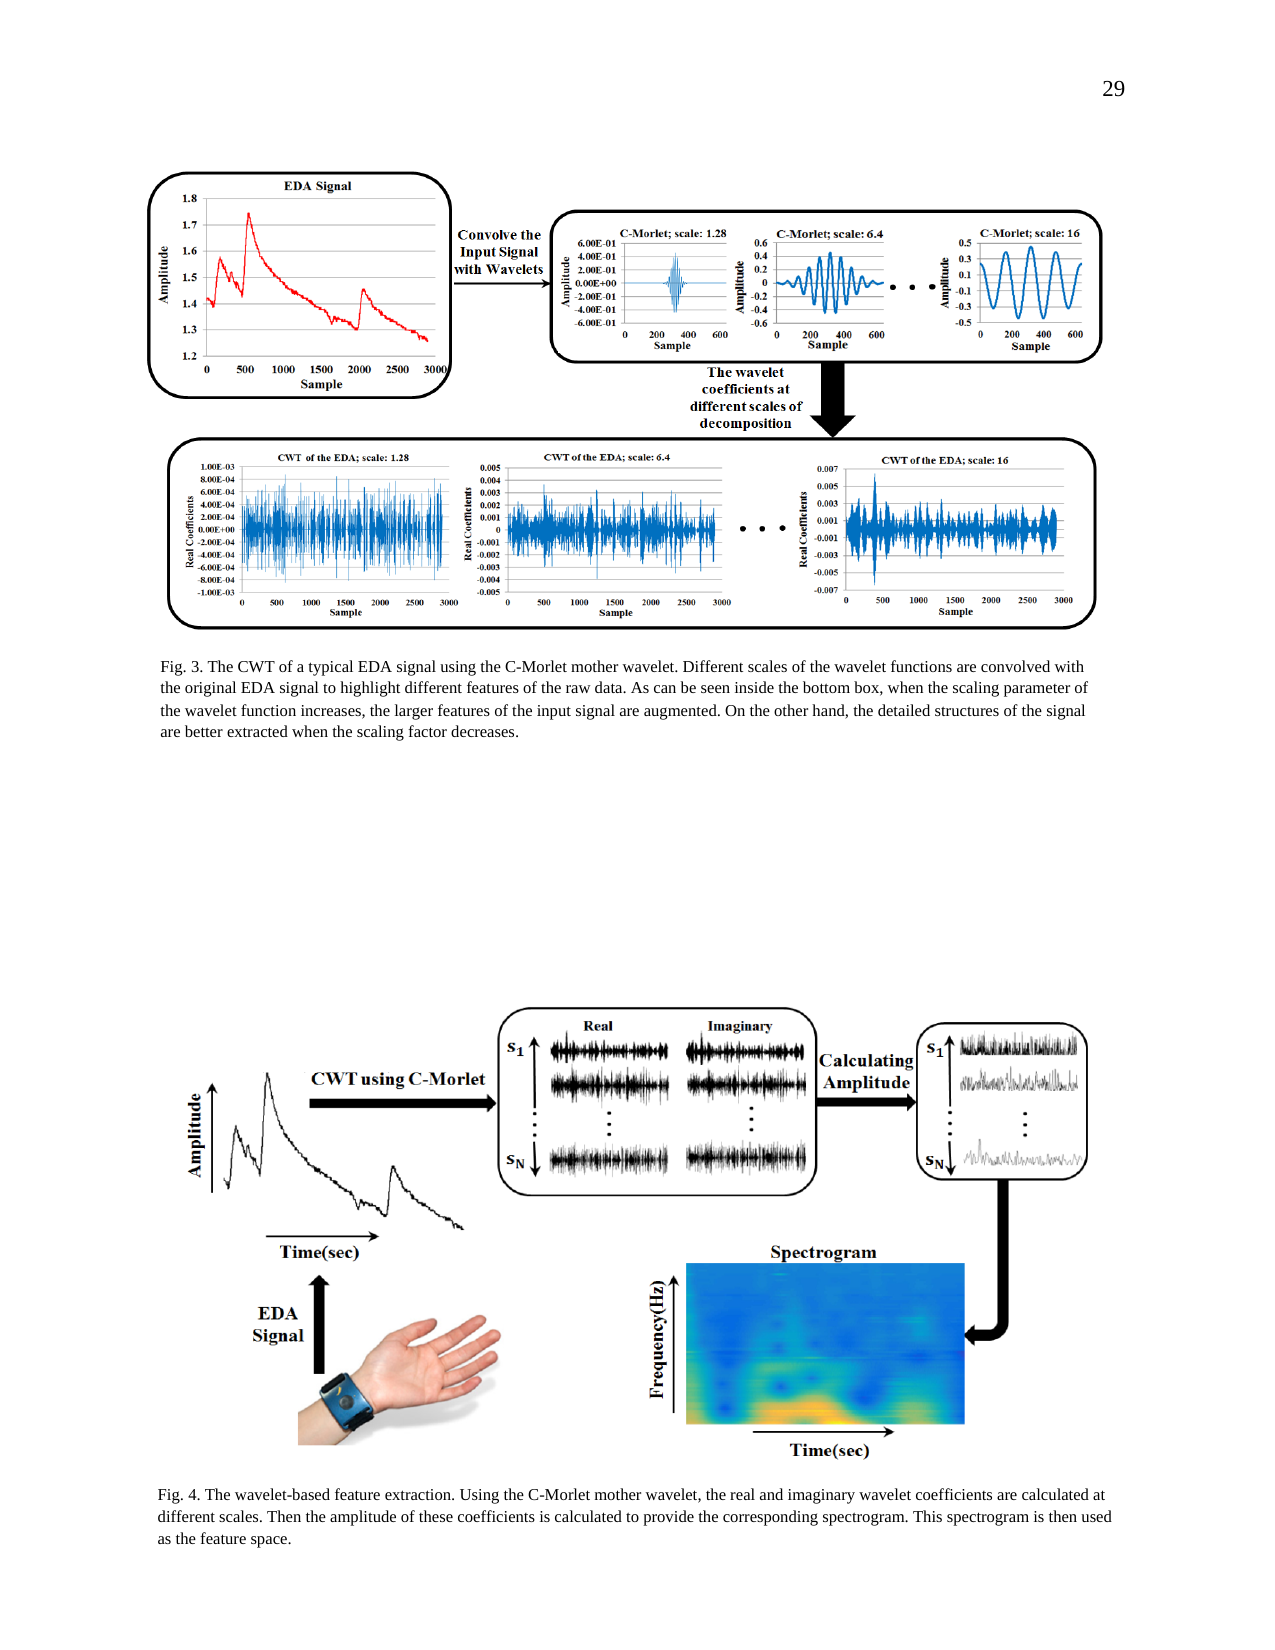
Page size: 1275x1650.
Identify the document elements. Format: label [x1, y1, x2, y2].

picture [143, 165, 1102, 631]
picture [178, 998, 1090, 1461]
